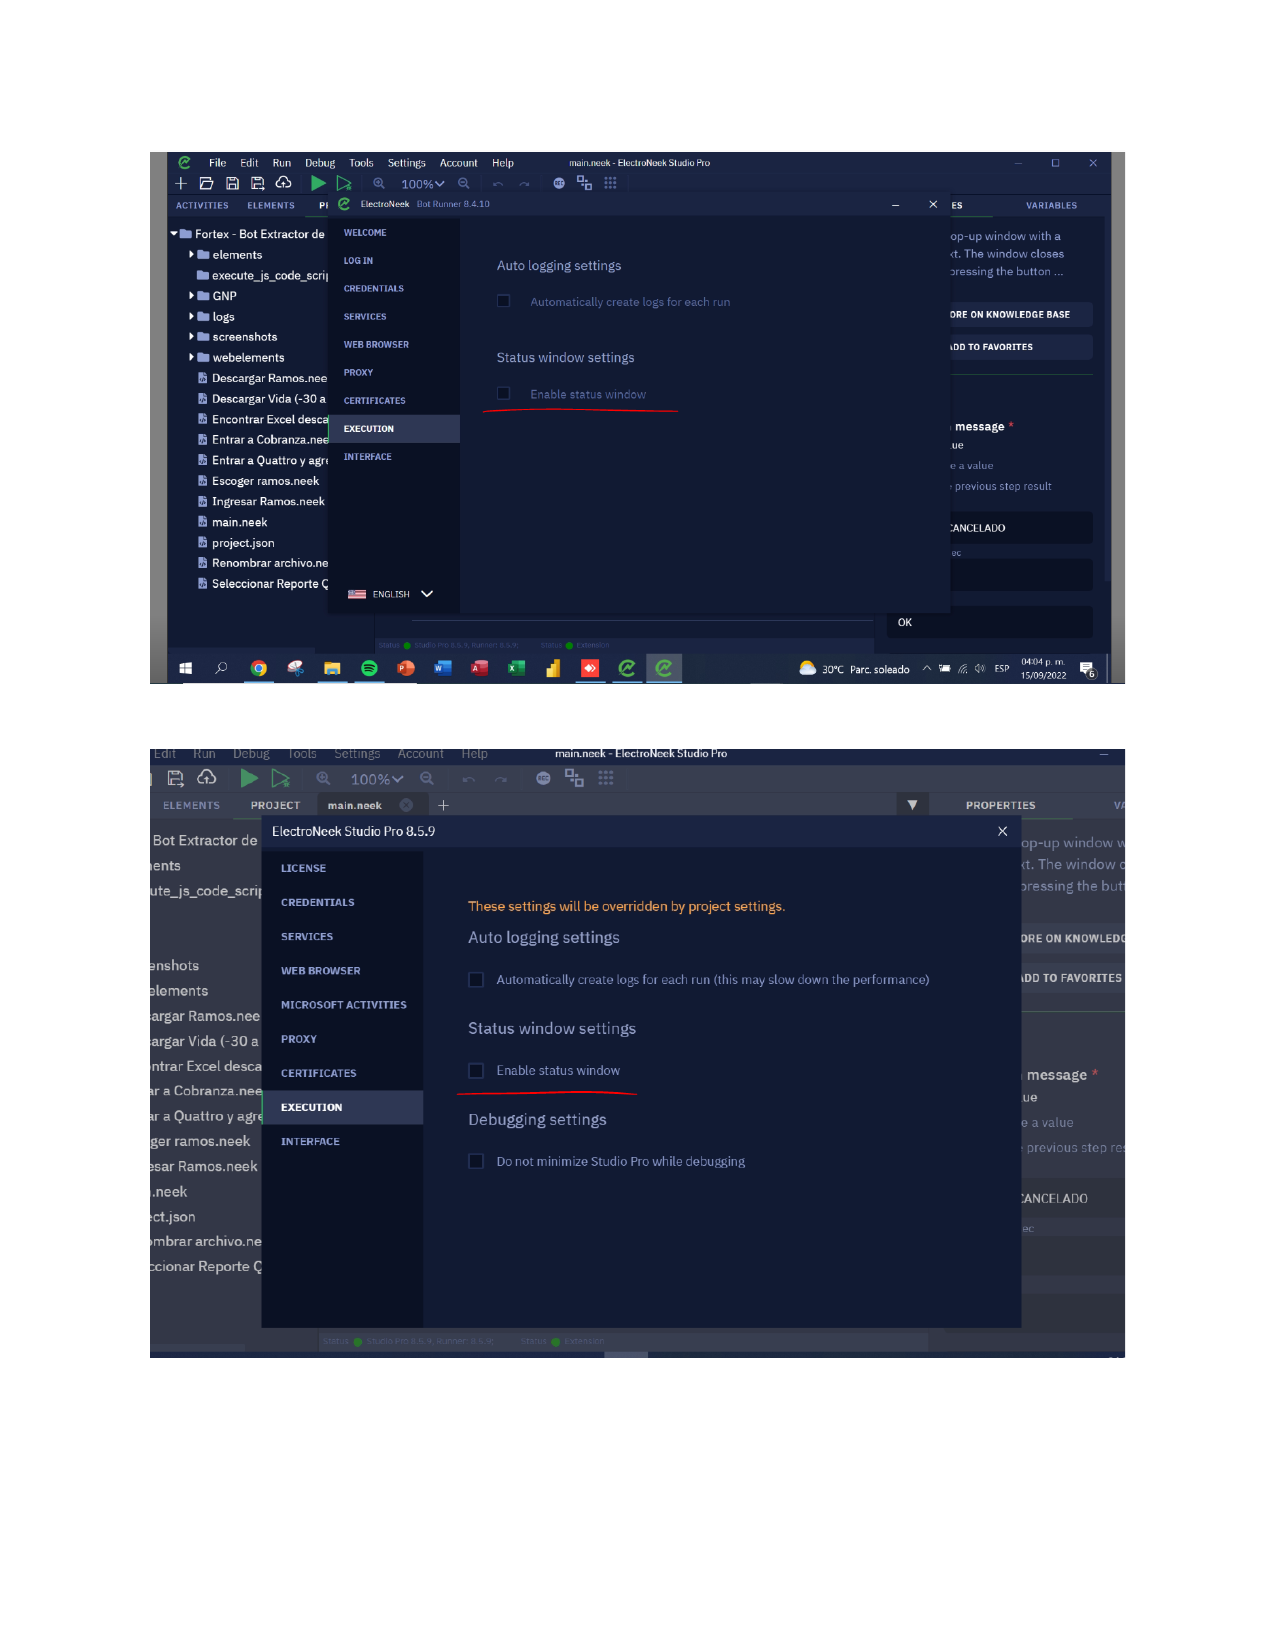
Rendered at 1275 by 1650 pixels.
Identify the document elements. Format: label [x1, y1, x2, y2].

picture [150, 150, 1125, 684]
picture [150, 749, 1125, 1358]
